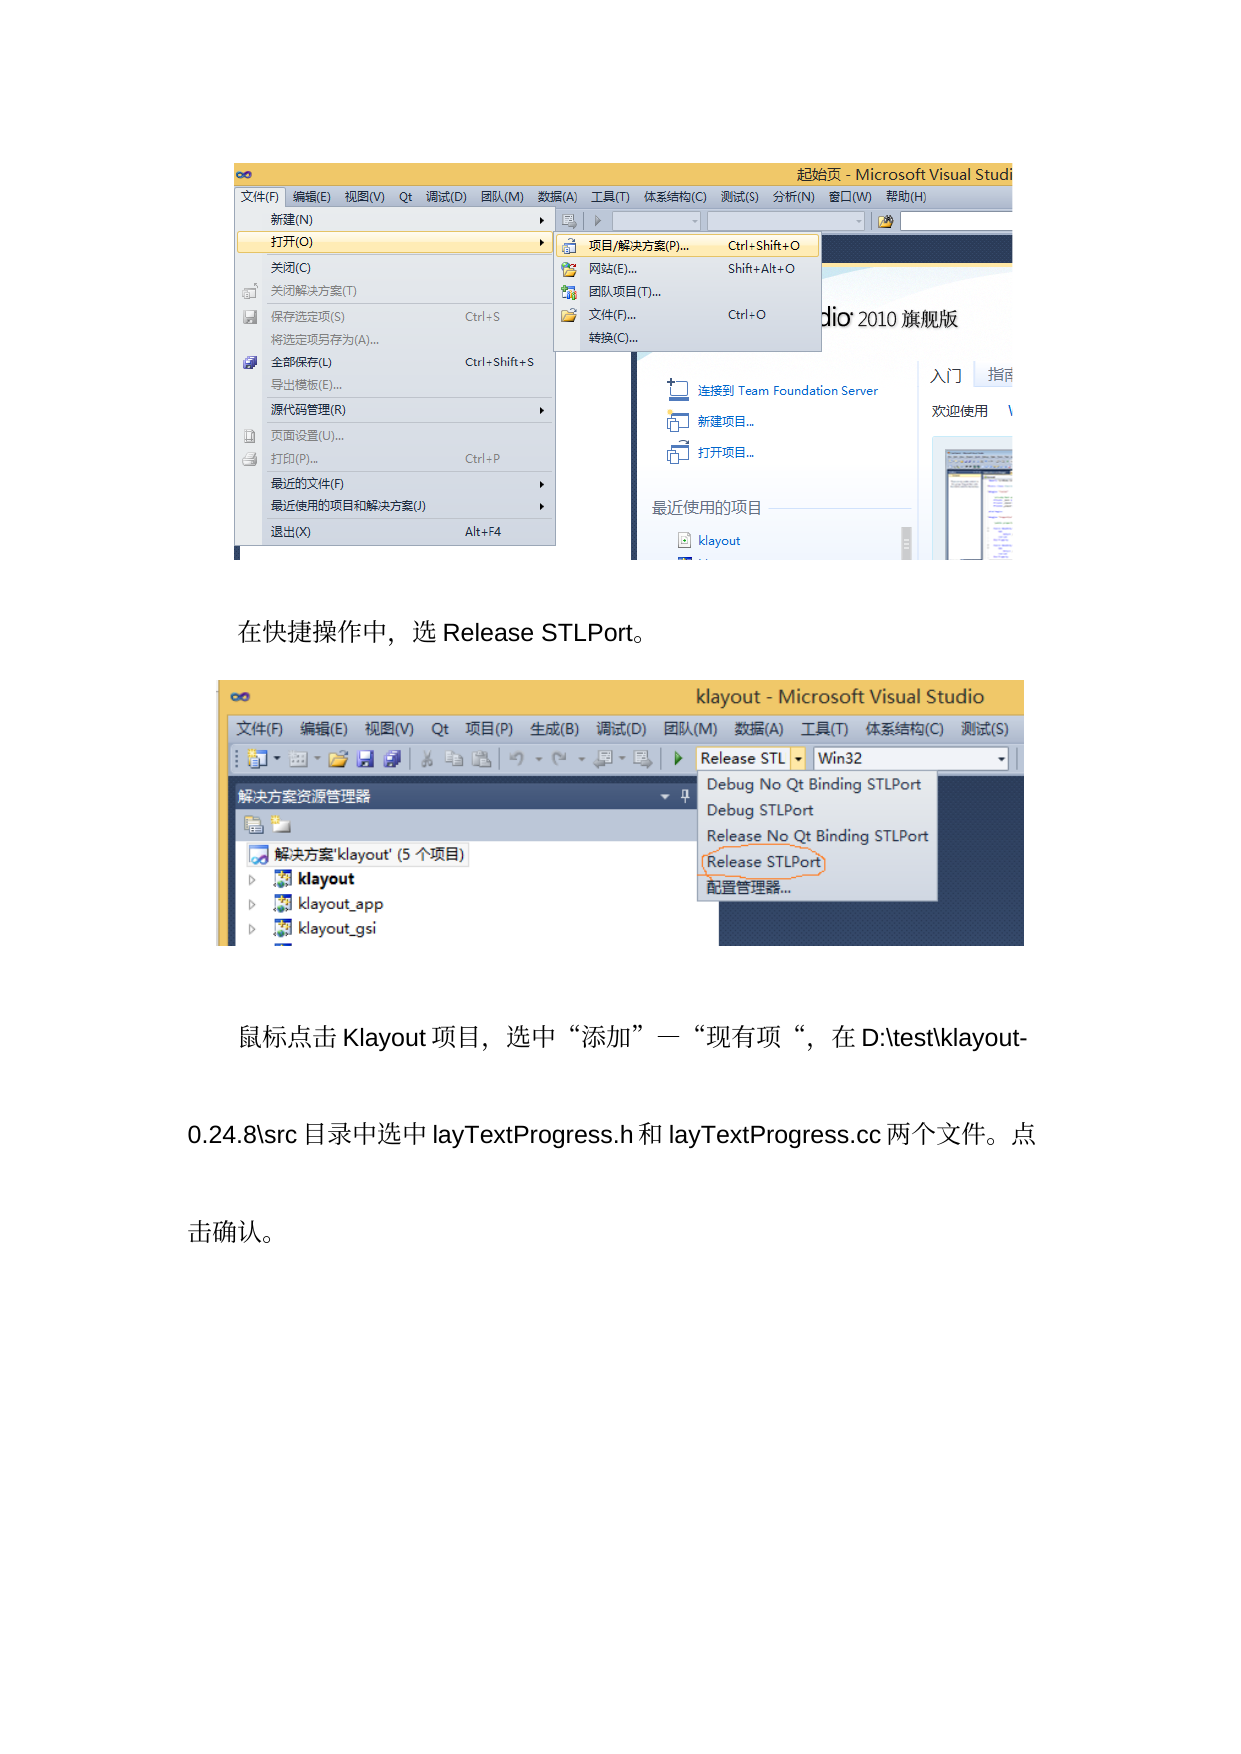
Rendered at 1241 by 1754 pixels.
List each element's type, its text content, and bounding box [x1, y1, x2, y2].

text 在快捷操作中，选Release STLPort。 [187, 598, 1053, 663]
text 鼠标点击Klayout项目，选中“添加”—“现有项“，在D:\test\klayout-0.24.8\src目录中选中layTextProgress.h和layTextProgress.cc两个文件。点击确认。 [187, 1003, 1053, 1263]
picture [216, 680, 1024, 946]
picture [228, 162, 1013, 560]
